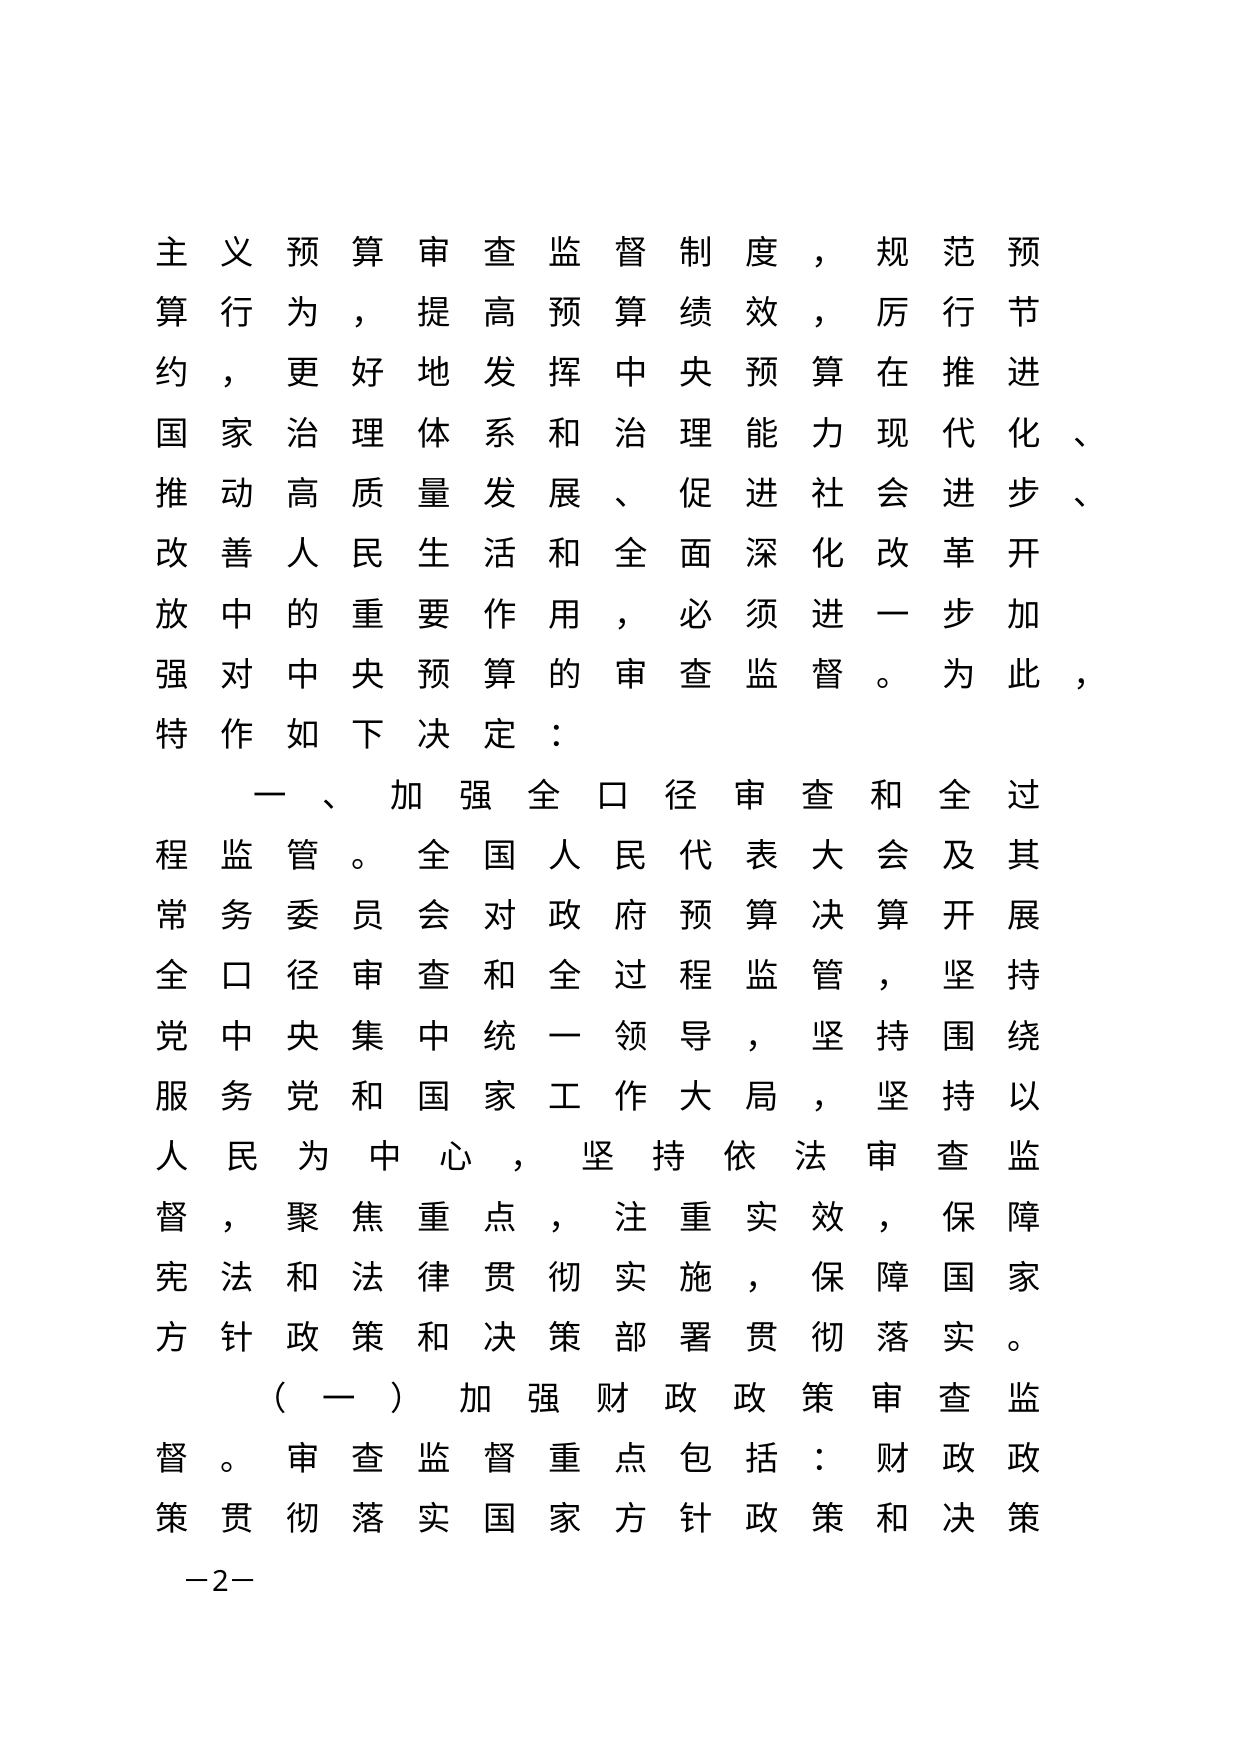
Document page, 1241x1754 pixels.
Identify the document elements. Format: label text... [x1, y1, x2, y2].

list 一、加强全口径审查和全过程监管。全国人民代表大会及其常务委员会对政府预算决算开展全口径审查和全过程监管，坚持党中央集中统一领导，坚持围绕服务党和国家工作大局，坚持以人民为中心，坚持依法审查监督，聚焦重点，注重实效，保障宪法和法律贯彻实施，保障国家方针政策和决策部署贯彻落实。 [155, 762, 1073, 1365]
